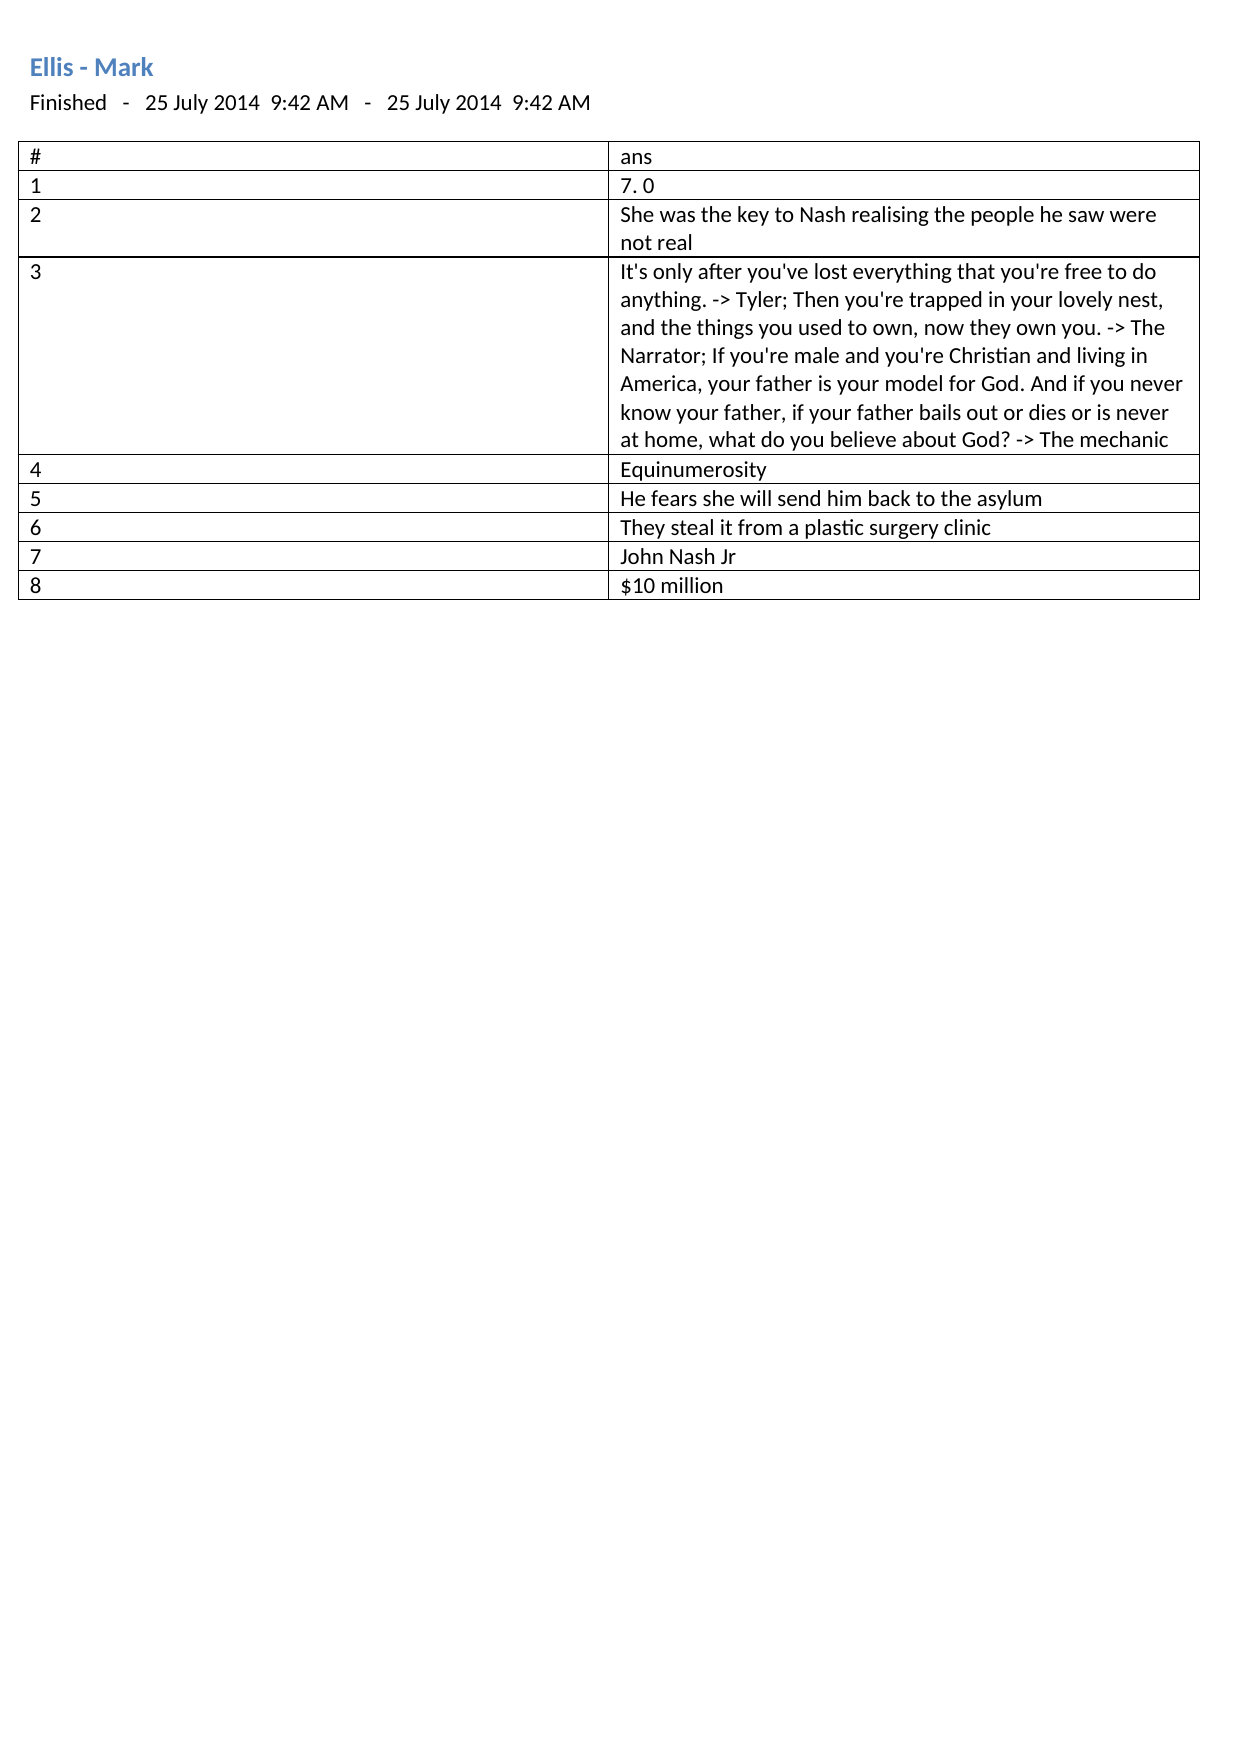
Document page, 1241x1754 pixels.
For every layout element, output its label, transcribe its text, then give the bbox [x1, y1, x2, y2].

table_cell Equinumerosity [609, 455, 1199, 483]
table_cell 8 [19, 571, 608, 599]
table_header ans [609, 142, 1199, 170]
text Finished - 25 July 2014 9:42 AM - 25 July 2014 9:42 AM [29, 88, 1211, 116]
subtitle Ellis - Mark [29, 50, 1211, 83]
table_cell She was the key to Nash realising the people he saw were not real [609, 200, 1199, 256]
table_cell $10 million [609, 571, 1199, 599]
table_cell 2 [19, 200, 608, 256]
table_cell 3 [19, 258, 608, 454]
table_cell 5 [19, 484, 608, 512]
table_cell He fears she will send him back to the asylum [609, 484, 1199, 512]
table_cell It's only after you've lost everything that you're free to do anything. -> Tyler; Then you're trapped in your lovely nest, and the things you used to own, now they own you. -> The Narrator; If you're male and you're Christian and living in America, your father is your model for God. And if you never know your father, if your father bails out or dies or is never at home, what do you believe about God? -> The mechanic [609, 258, 1199, 454]
table_header # [19, 142, 608, 170]
table_cell 7 [19, 542, 608, 570]
table_cell 4 [19, 455, 608, 483]
table_cell 1 [19, 171, 608, 199]
table_cell They steal it from a plastic surgery clinic [609, 513, 1199, 541]
table_cell 6 [19, 513, 608, 541]
table_cell John Nash Jr [609, 542, 1199, 570]
table_cell 7. 0 [609, 171, 1199, 199]
